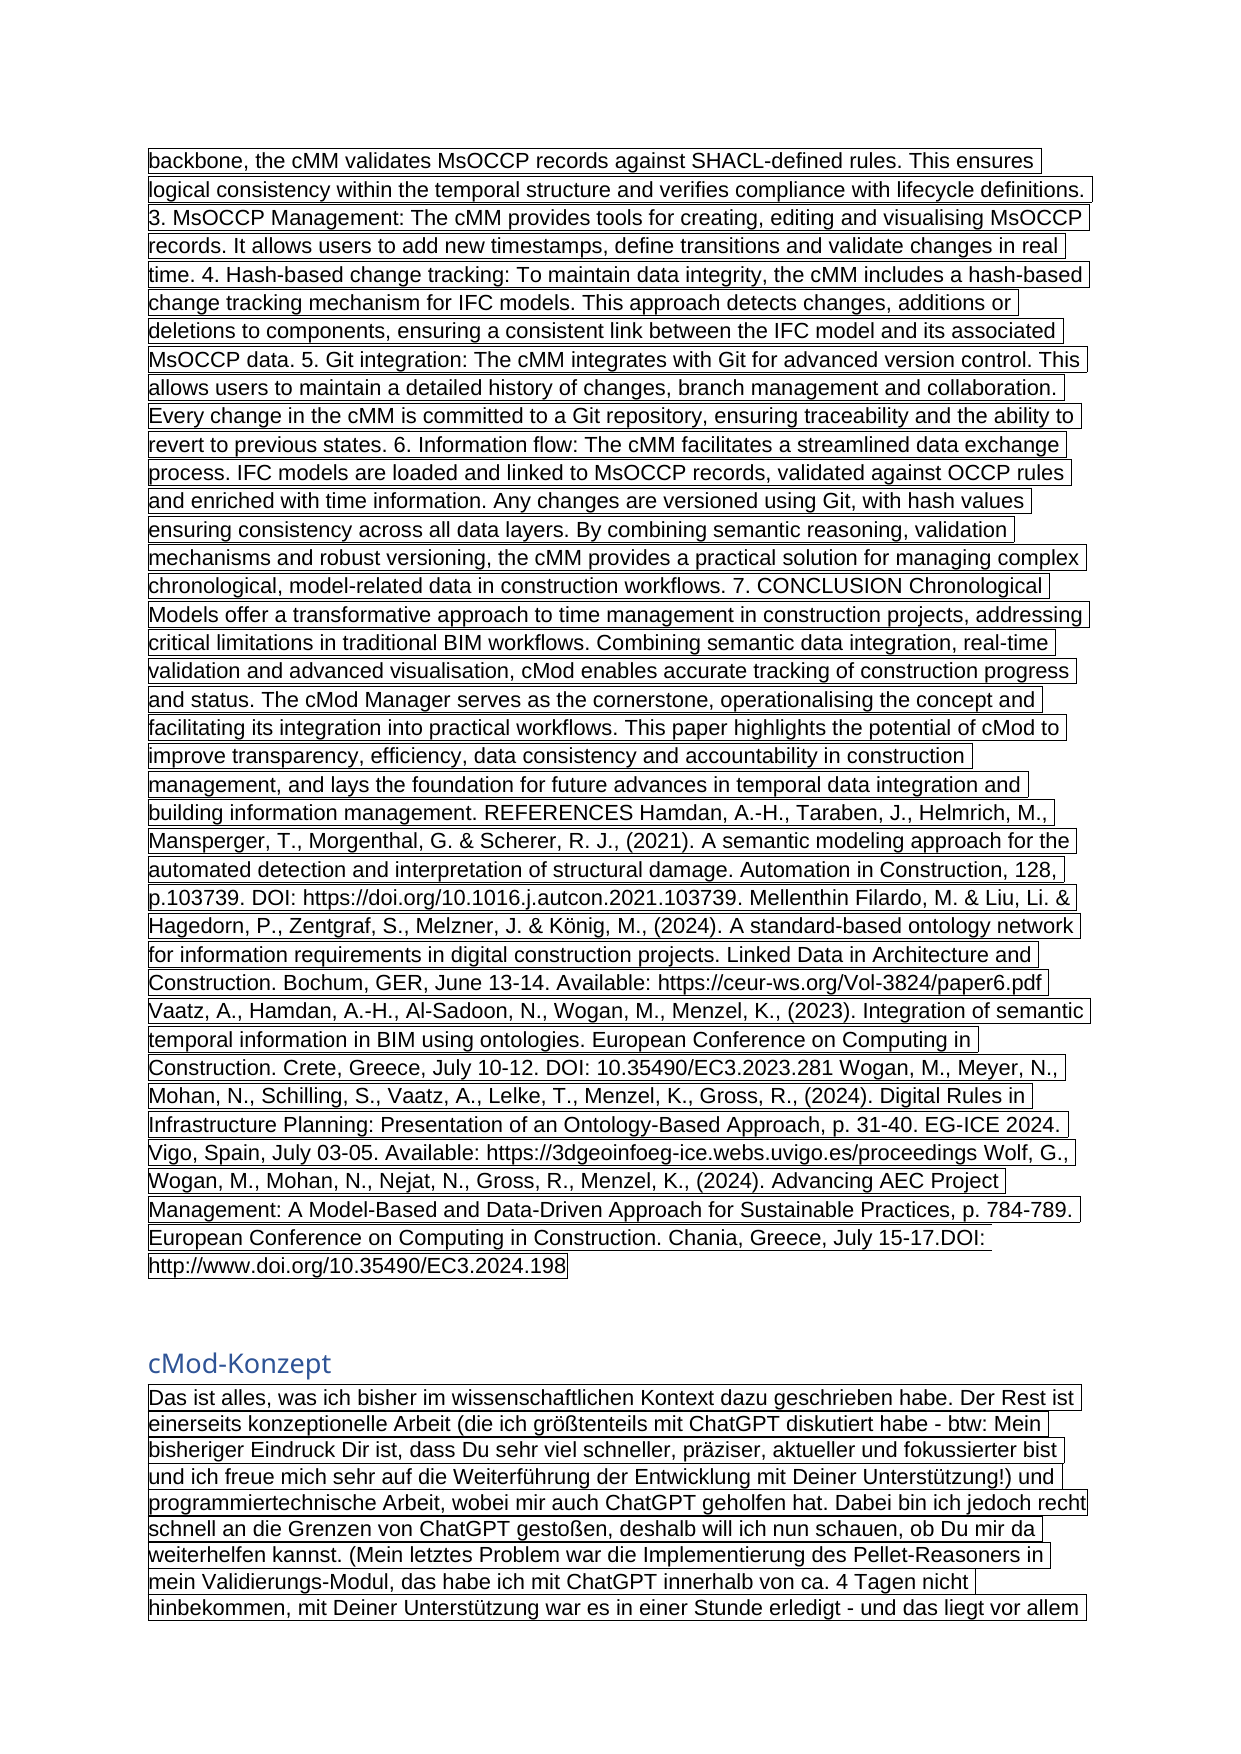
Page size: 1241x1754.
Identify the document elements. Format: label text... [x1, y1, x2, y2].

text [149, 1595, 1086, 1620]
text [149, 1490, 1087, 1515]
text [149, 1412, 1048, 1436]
subtitle cMod-Konzept [148, 1344, 1093, 1381]
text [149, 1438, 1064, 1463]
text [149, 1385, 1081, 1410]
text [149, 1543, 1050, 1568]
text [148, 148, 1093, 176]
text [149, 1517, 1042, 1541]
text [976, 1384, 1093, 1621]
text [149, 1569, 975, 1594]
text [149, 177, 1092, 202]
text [148, 203, 1093, 1279]
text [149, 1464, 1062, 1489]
